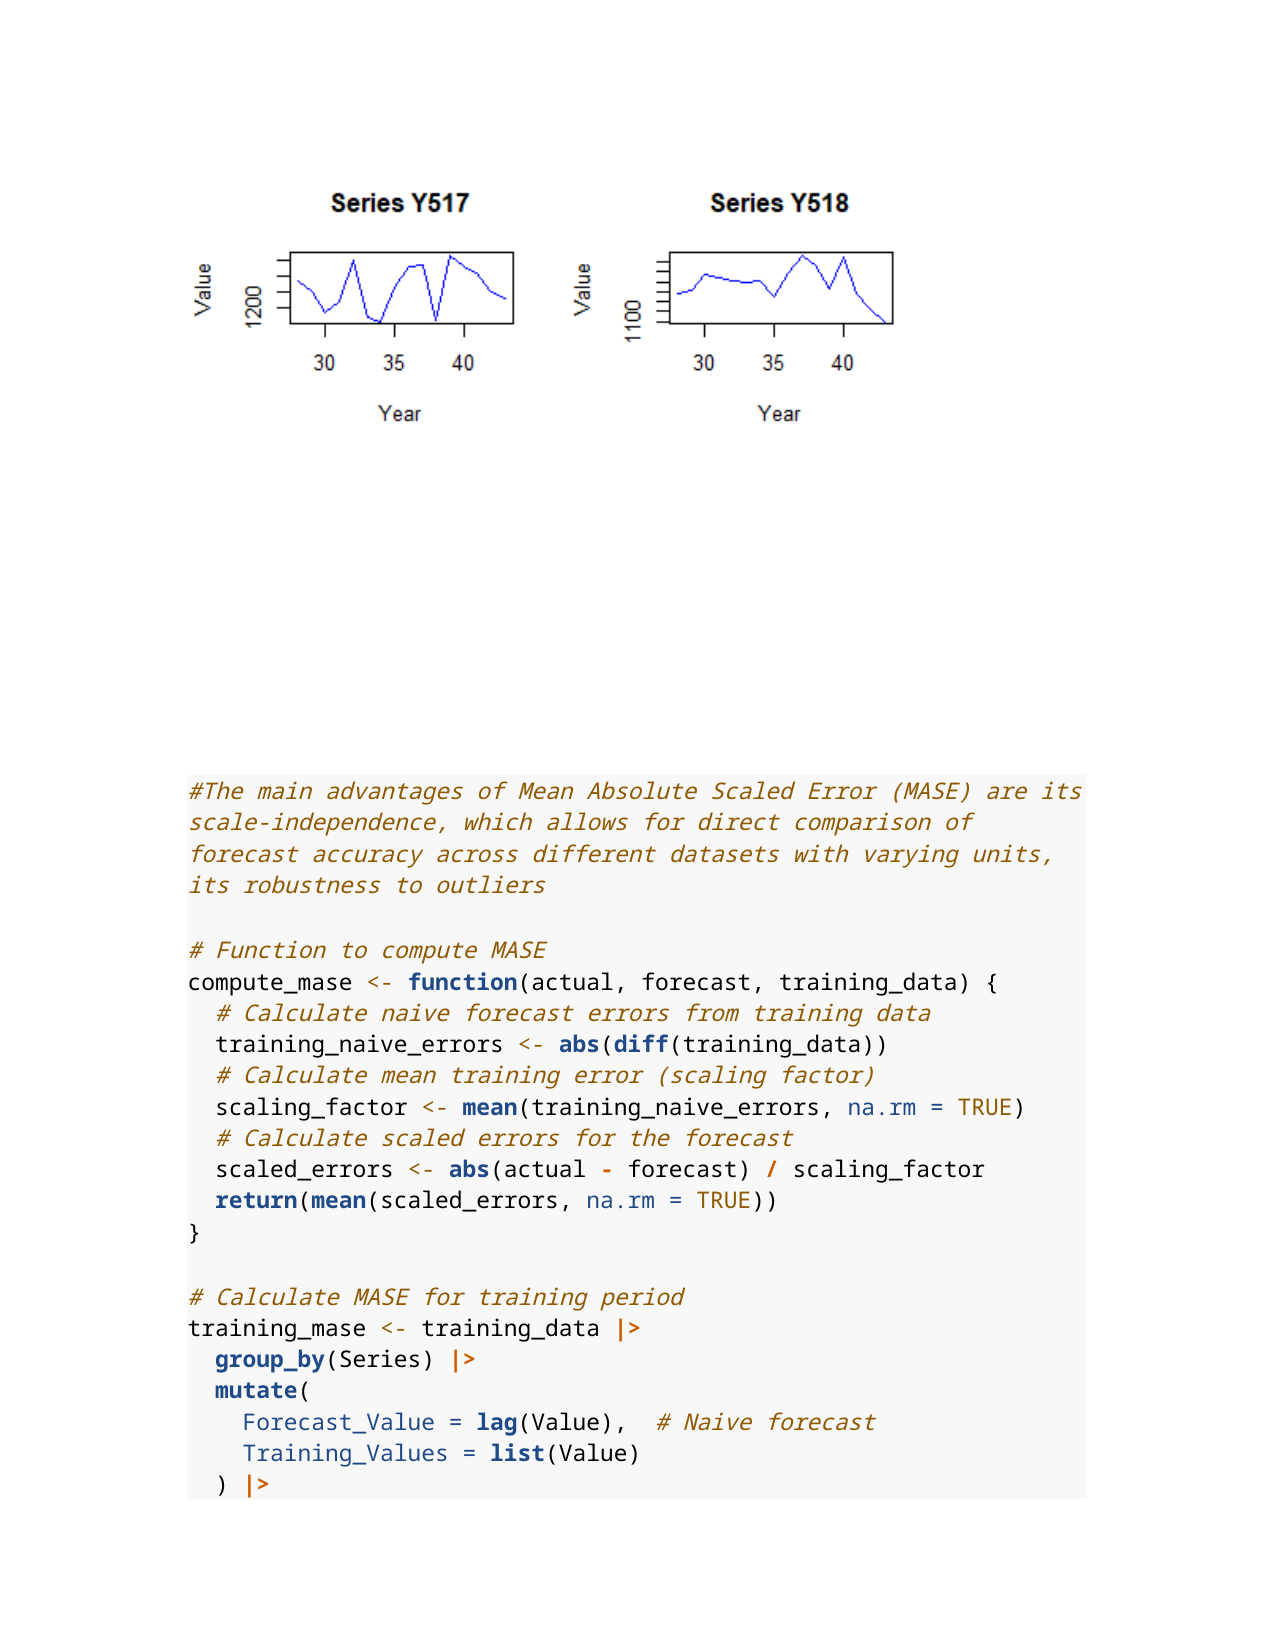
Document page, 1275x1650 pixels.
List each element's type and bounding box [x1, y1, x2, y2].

text [187, 775, 1087, 1499]
picture [187, 150, 946, 757]
